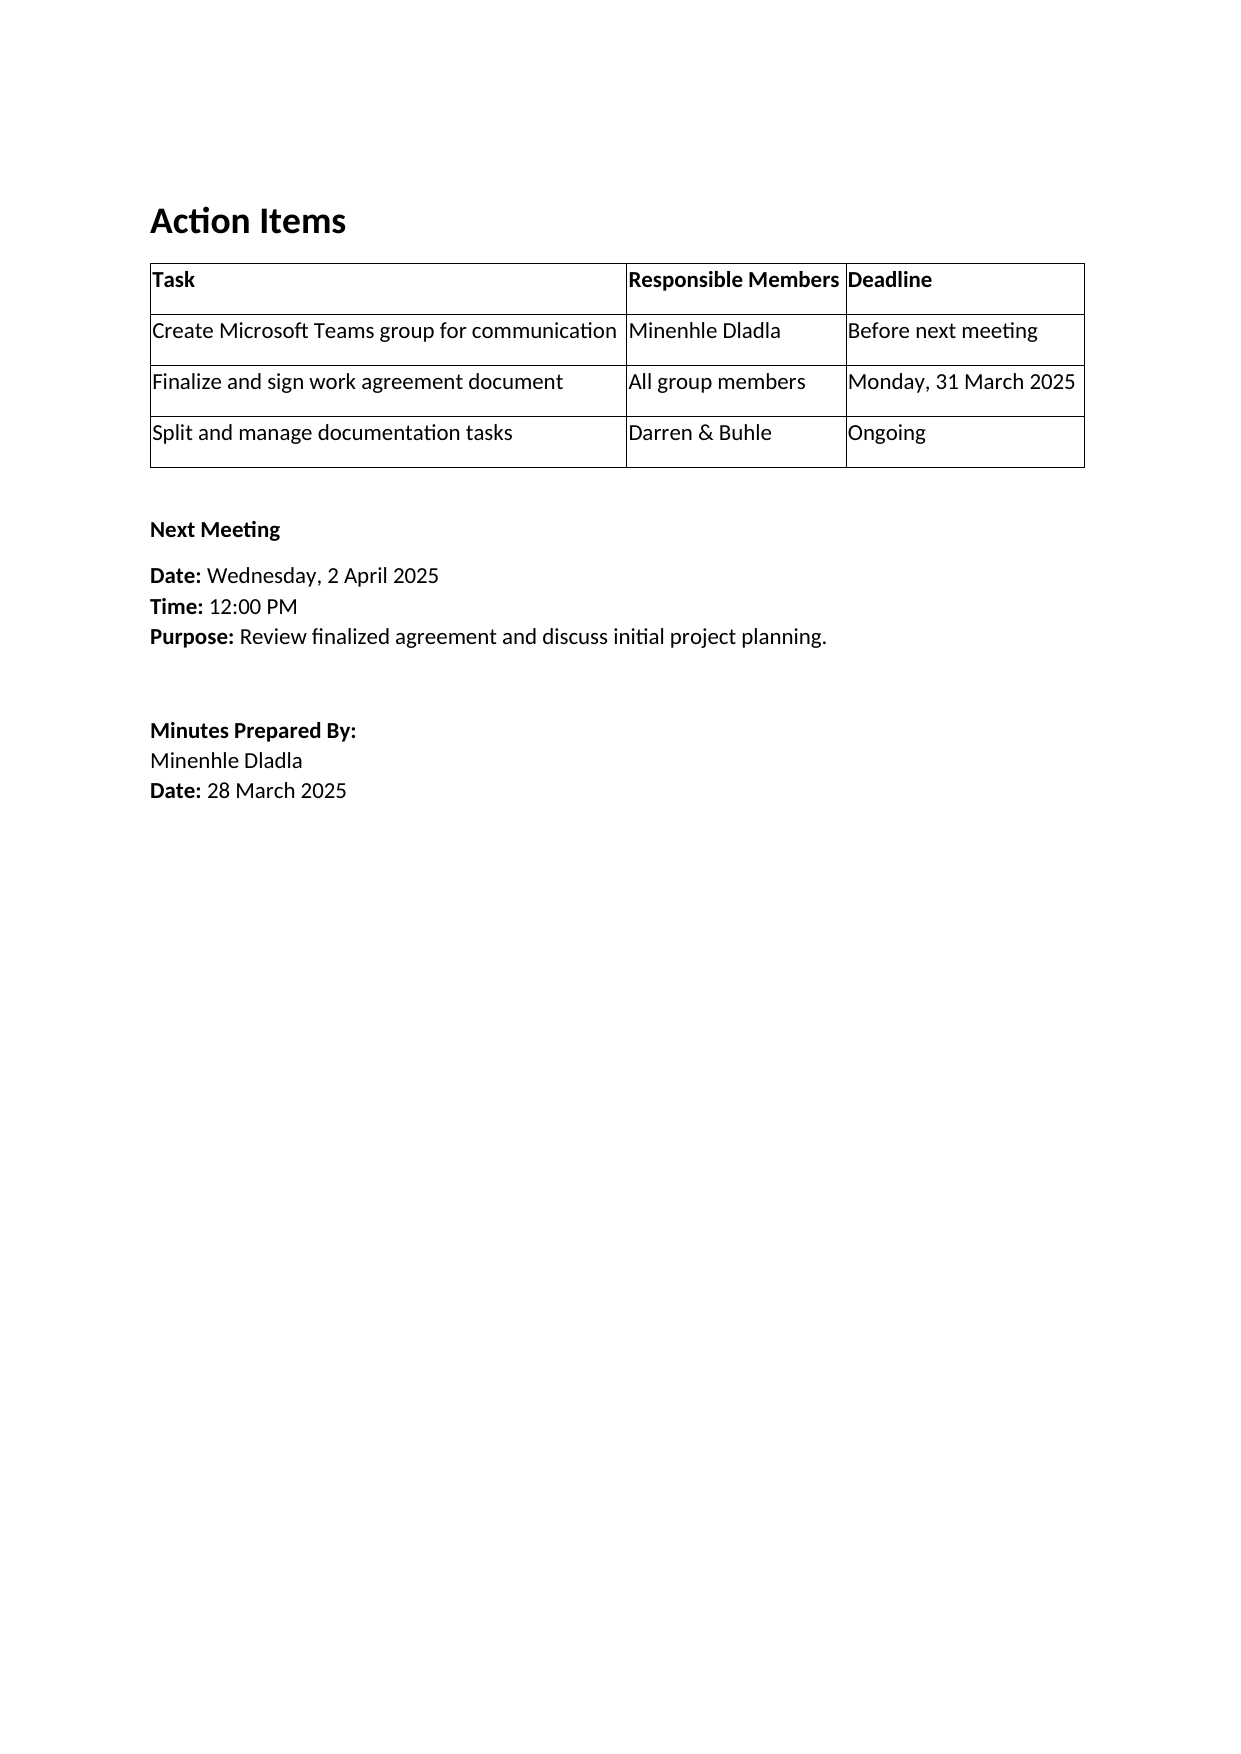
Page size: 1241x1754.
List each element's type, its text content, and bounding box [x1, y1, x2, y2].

table_cell Before next meeting [847, 315, 1084, 365]
text Next Meeting [150, 515, 1090, 543]
text Action Items [150, 197, 1090, 243]
table_header Deadline [847, 264, 1084, 314]
table_cell Finalize and sign work agreement document [151, 366, 626, 416]
text Minutes Prepared By: Minenhle Dladla Date: 28 March 2025 [150, 716, 1090, 804]
table_header Responsible Members [627, 264, 846, 314]
table_cell Split and manage documentation tasks [151, 417, 626, 467]
table_cell Monday, 31 March 2025 [847, 366, 1084, 416]
table_header Task [151, 264, 626, 314]
table_cell Create Microsoft Teams group for communication [151, 315, 626, 365]
table_cell Ongoing [847, 417, 1084, 467]
table_cell Minenhle Dladla [627, 315, 846, 365]
text Date: Wednesday, 2 April 2025 Time: 12:00 PM Purpose: Review finalized agreement and discuss initial project planning. [150, 562, 1090, 650]
table_cell All group members [627, 366, 846, 416]
table_cell Darren & Buhle [627, 417, 846, 467]
